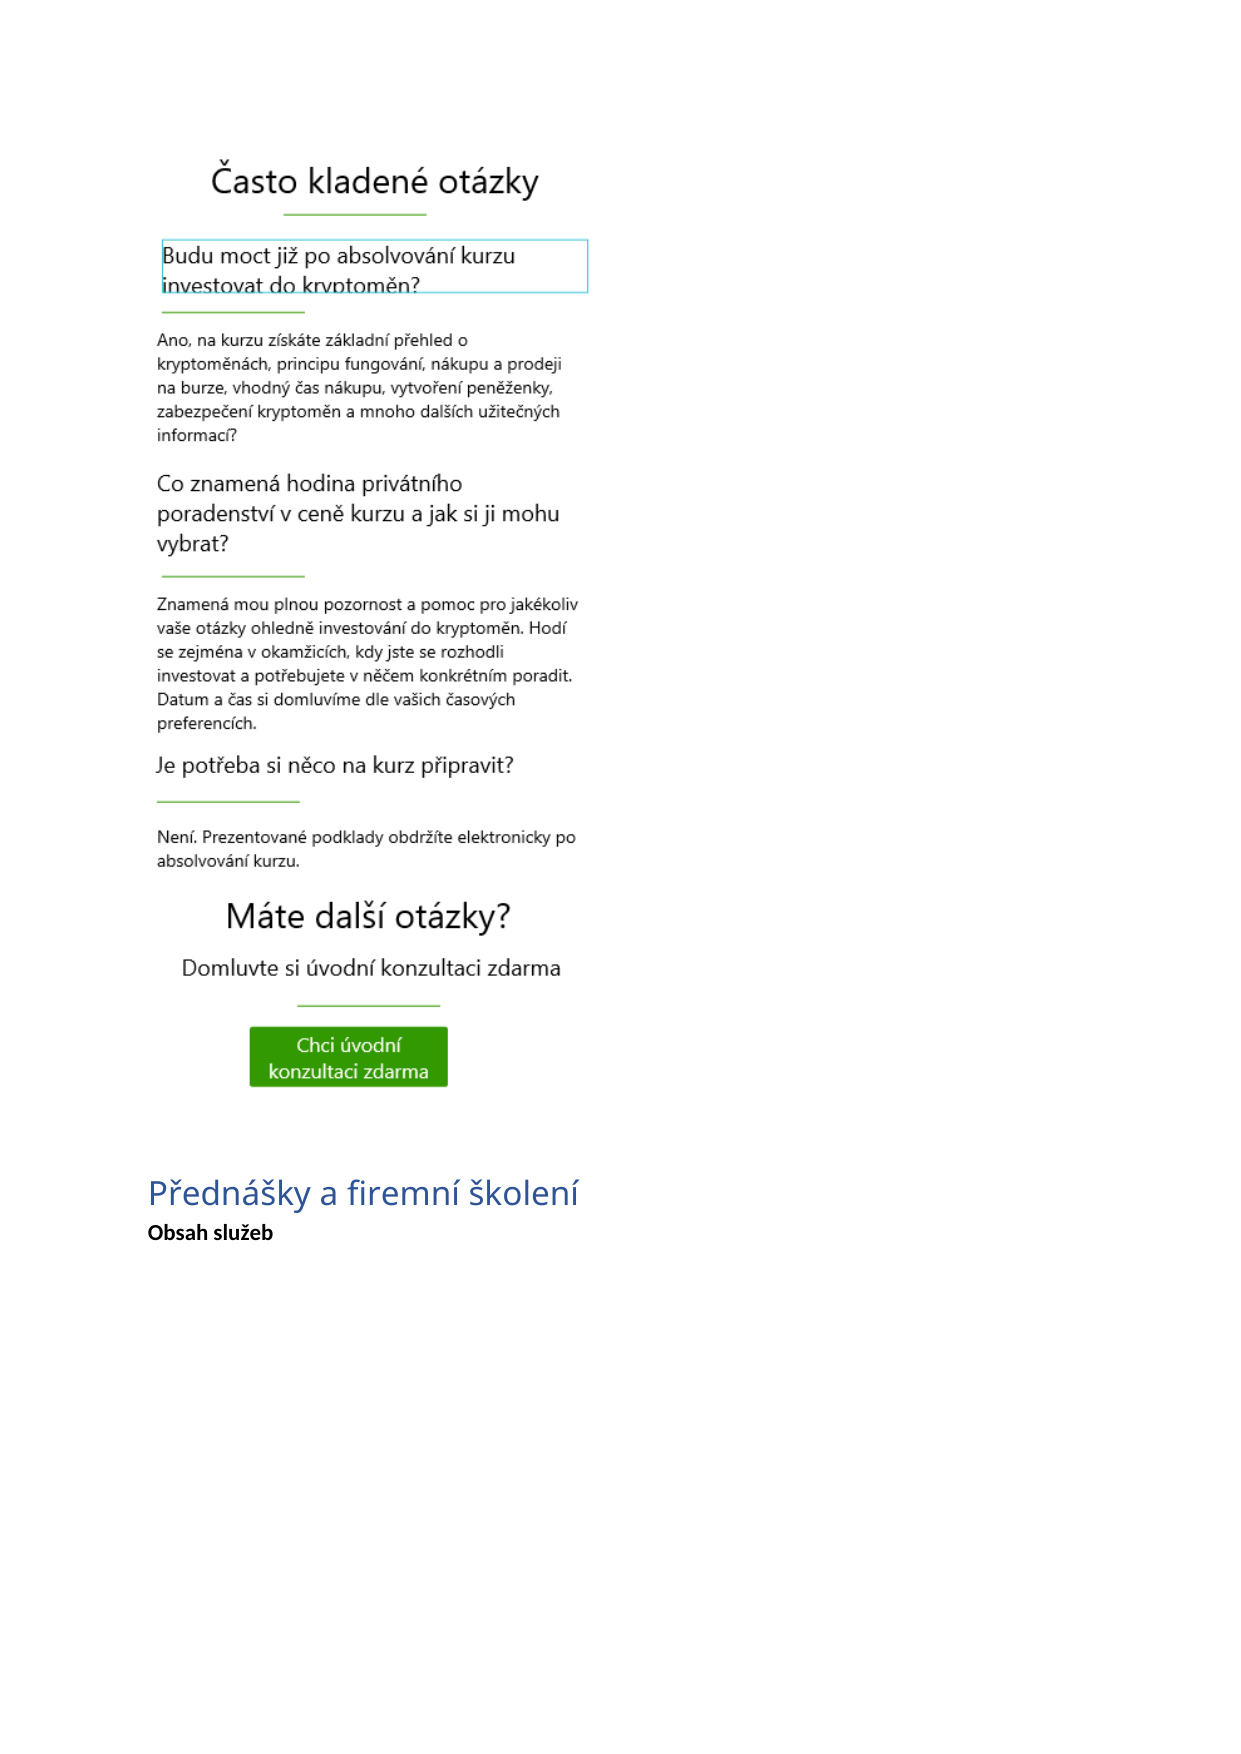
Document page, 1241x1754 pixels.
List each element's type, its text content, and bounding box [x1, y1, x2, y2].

picture [147, 147, 600, 1096]
subtitle Přednášky a firemní školení [148, 1169, 1093, 1215]
text Obsah služeb [148, 1218, 1093, 1246]
